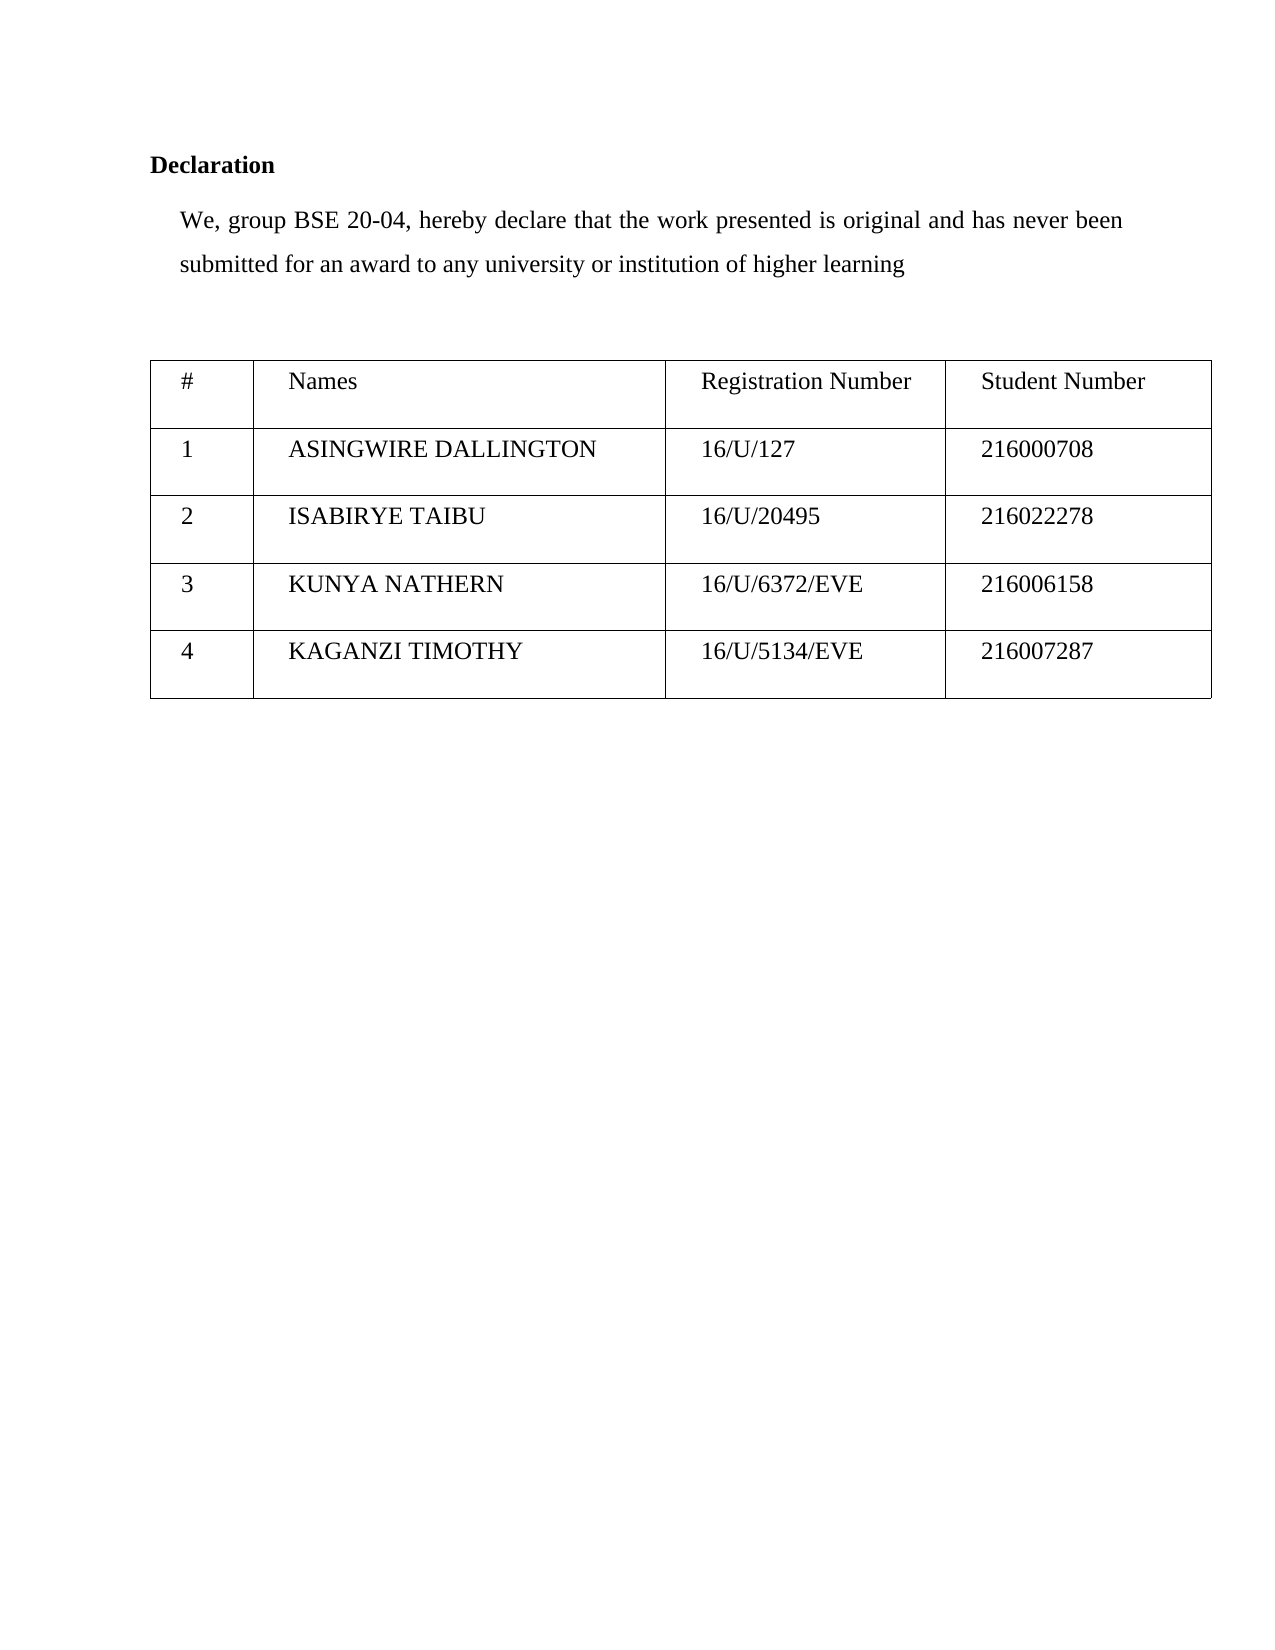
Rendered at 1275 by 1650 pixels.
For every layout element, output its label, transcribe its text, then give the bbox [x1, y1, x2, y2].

table_cell 16/U/20495 [666, 496, 945, 562]
table_header Names [254, 361, 665, 427]
table_cell 16/U/5134/EVE [666, 631, 945, 697]
table_cell 3 [151, 564, 253, 630]
table_header Student Number [946, 361, 1211, 427]
table_cell 16/U/6372/EVE [666, 564, 945, 630]
table_cell 216006158 [946, 564, 1211, 630]
text We, group BSE 20-04, hereby declare that the work presented is original and has never been submitted for an award to any university or institution of higher learning [179, 206, 1125, 277]
table_cell ASINGWIRE DALLINGTON [254, 429, 665, 495]
table_cell 2 [151, 496, 253, 562]
table_header Registration Number [666, 361, 945, 427]
table_header # [151, 361, 253, 427]
table_cell 216000708 [946, 429, 1211, 495]
table_cell 4 [151, 631, 253, 697]
text Declaration [150, 150, 1125, 179]
table_cell 16/U/127 [666, 429, 945, 495]
table_cell 216007287 [946, 631, 1211, 697]
table_cell KUNYA NATHERN [254, 564, 665, 630]
table_cell 1 [151, 429, 253, 495]
table_cell KAGANZI TIMOTHY [254, 631, 665, 697]
table_cell 216022278 [946, 496, 1211, 562]
table_cell ISABIRYE TAIBU [254, 496, 665, 562]
